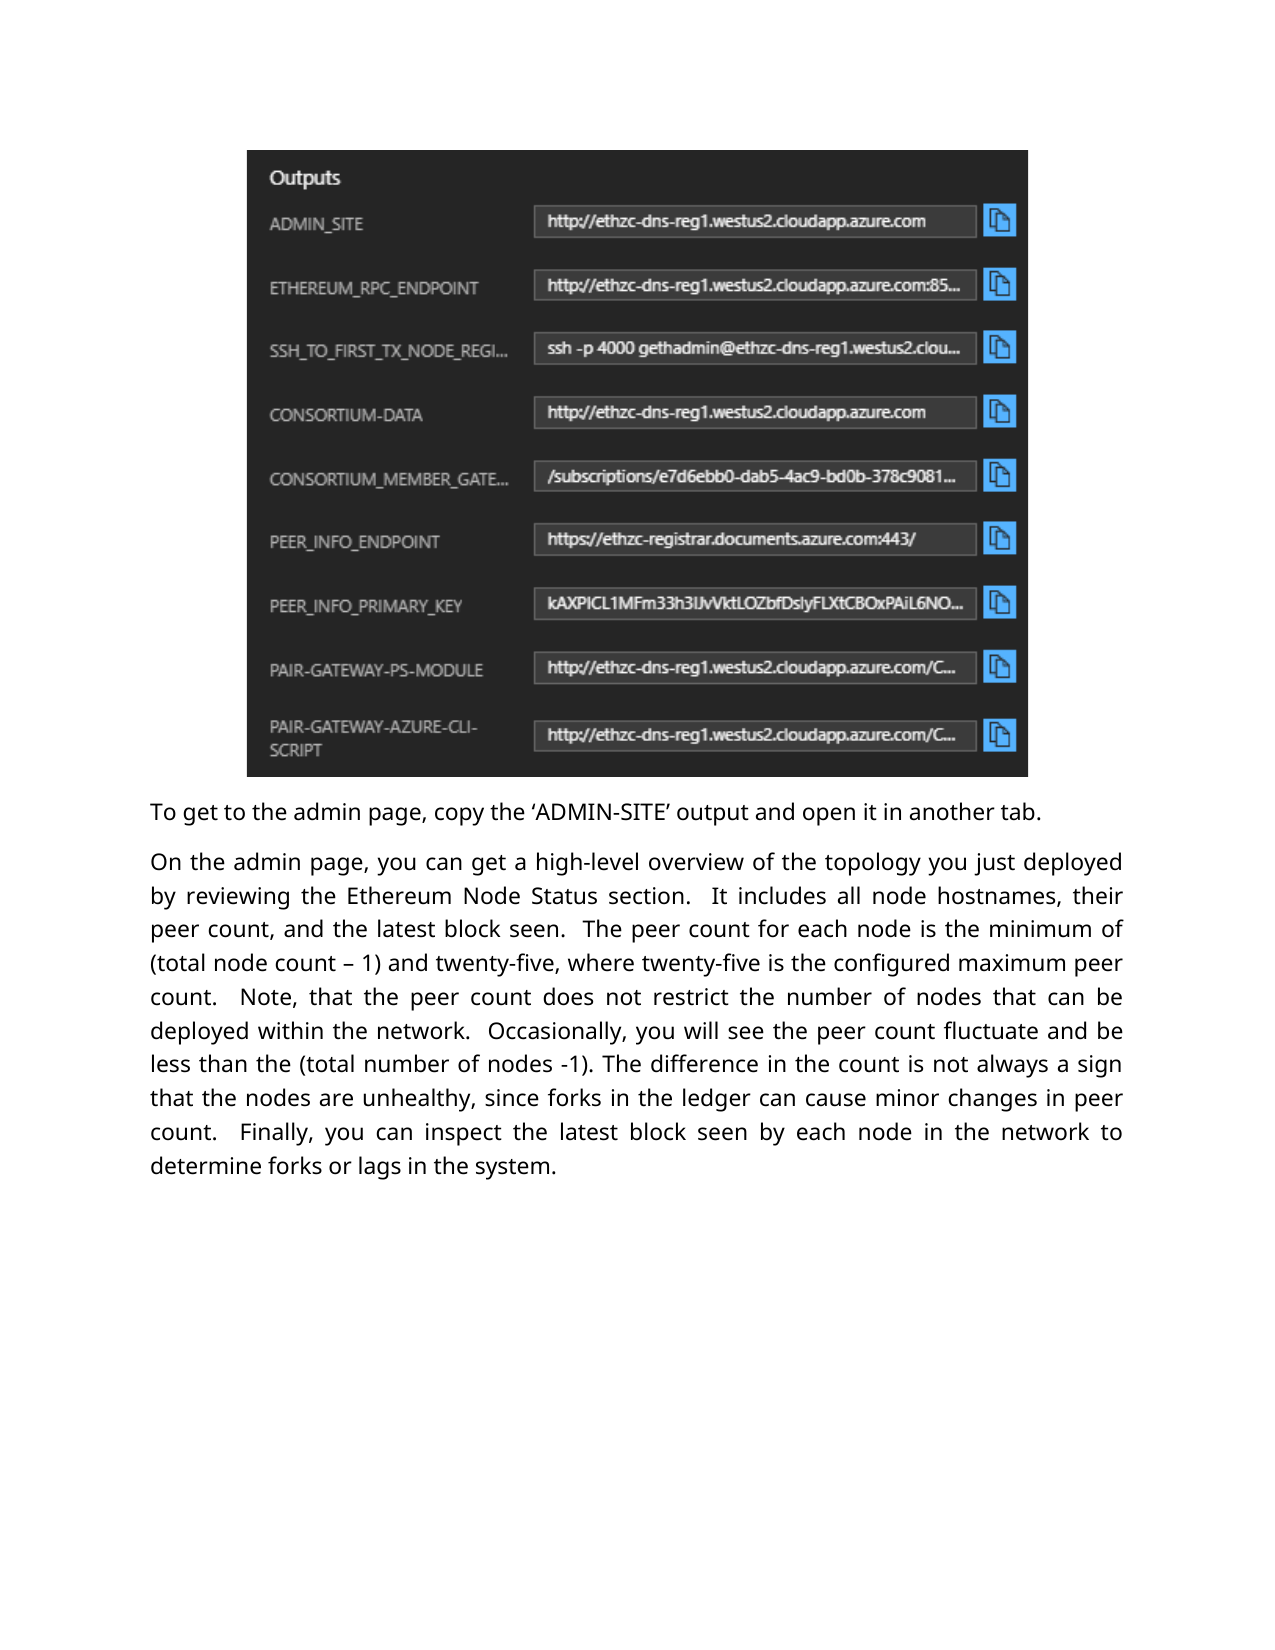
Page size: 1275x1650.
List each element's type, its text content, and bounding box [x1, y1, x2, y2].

text On the admin page, you can get a high-level overview of the topology you just deployed by reviewing the Ethereum Node Status section. It includes all node hostnames, their peer count, and the latest block seen. The peer count for each node is the minimum of (total node count – 1) and twenty-five, where twenty-five is the configured maximum peer count. Note, that the peer count does not restrict the number of nodes that can be deployed within the network. Occasionally, you will see the peer count fluctuate and be less than the (total number of nodes -1). The difference in the count is not always a sign that the nodes are unhealthy, since forks in the ledger can cause minor changes in peer count. Finally, you can inspect the latest block seen by each node in the network to determine forks or lags in the system. [150, 846, 1125, 1181]
text To get to the admin page, copy the ‘ADMIN-SITE’ output and open it in another tab. [150, 795, 1125, 827]
picture [246, 150, 1029, 777]
